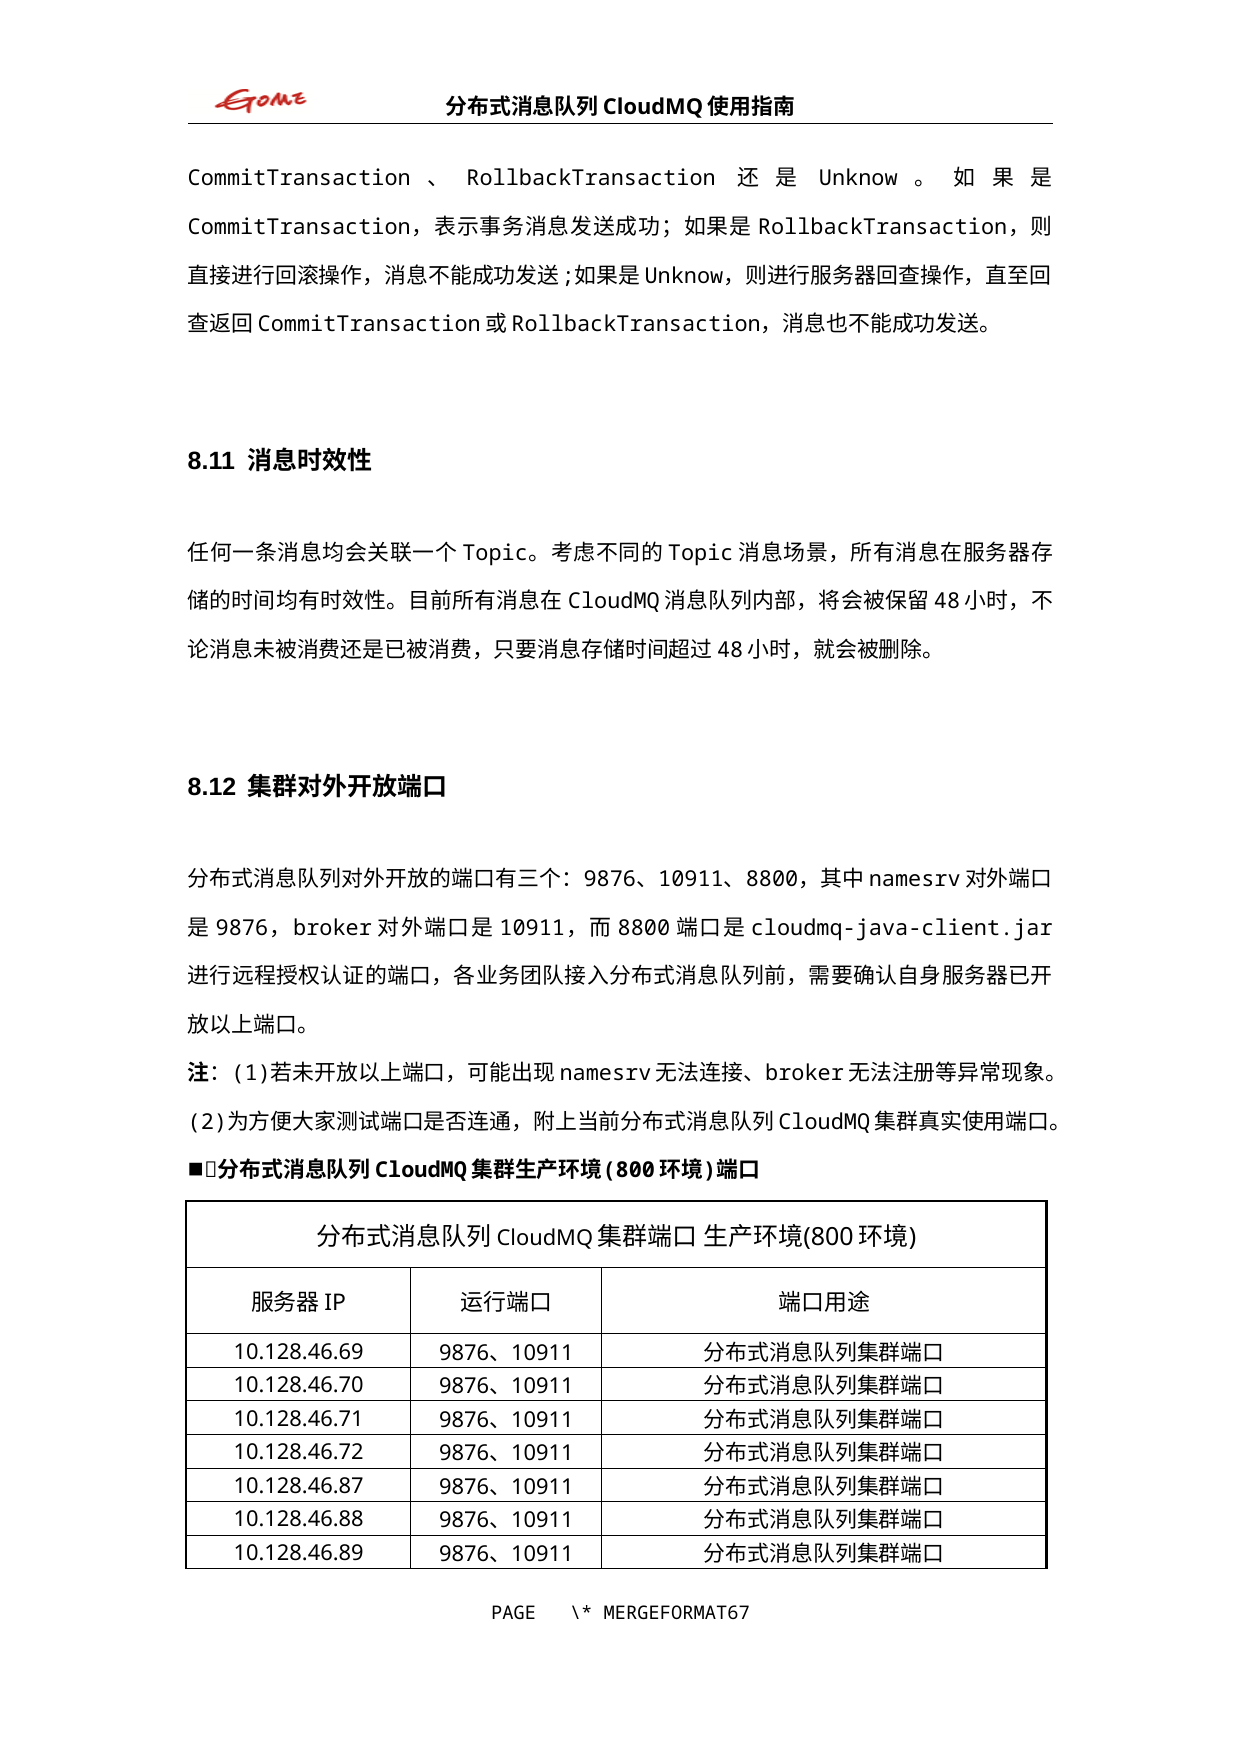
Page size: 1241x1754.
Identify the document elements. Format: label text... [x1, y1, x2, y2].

table_cell 分布式消息队列集群端口 [602, 1334, 1045, 1367]
table_cell 分布式消息队列集群端口 [602, 1502, 1045, 1534]
table_cell 分布式消息队列集群端口 [602, 1469, 1045, 1501]
table_cell 服务器IP [187, 1268, 410, 1333]
subtitle 消息时效性 [187, 426, 1053, 491]
table_cell 9876、10911 [411, 1401, 601, 1434]
table_cell 10.128.46.88 [187, 1502, 410, 1534]
table_cell 分布式消息队列集群端口 [602, 1435, 1045, 1467]
table_cell 10.128.46.87 [187, 1469, 410, 1501]
table_cell 端口用途 [602, 1268, 1045, 1333]
table_header 分布式消息队列CloudMQ集群端口 生产环境(800环境) [187, 1202, 1045, 1267]
table_cell 9876、10911 [411, 1469, 601, 1501]
subtitle 集群对外开放端口 [187, 752, 1053, 817]
picture [187, 89, 313, 114]
text 分布式消息队列对外开放的端口有三个：9876、10911、8800，其中namesrv对外端口是9876，broker对外端口是10911，而8800端口是cloudmq-java-client.jar进行远程授权认证的端口，各业务团队接入分布式消息队列前，需要确认自身服务器已开放以上端口。 [187, 861, 1053, 1039]
table_cell 运行端口 [411, 1268, 601, 1333]
text 分布式消息队列CloudMQ集群生产环境(800环境)端口 [187, 1152, 1053, 1184]
table_cell 9876、10911 [411, 1334, 601, 1367]
table_cell 9876、10911 [411, 1536, 601, 1568]
table_cell 9876、10911 [411, 1368, 601, 1400]
table_cell 分布式消息队列集群端口 [602, 1536, 1045, 1568]
table_cell 9876、10911 [411, 1435, 601, 1467]
text 注：(1)若未开放以上端口，可能出现namesrv无法连接、broker无法注册等异常现象。 [187, 1055, 1053, 1088]
table_cell 10.128.46.71 [187, 1401, 410, 1434]
table_cell 10.128.46.89 [187, 1536, 410, 1568]
text 任何一条消息均会关联一个Topic。考虑不同的Topic消息场景，所有消息在服务器存储的时间均有时效性。目前所有消息在CloudMQ消息队列内部，将会被保留48小时，不论消息未被消费还是已被消费，只要消息存储时间超过48小时，就会被删除。 [187, 534, 1053, 664]
table_cell 10.128.46.70 [187, 1368, 410, 1400]
table_cell 10.128.46.72 [187, 1435, 410, 1467]
text (2)为方便大家测试端口是否连通，附上当前分布式消息队列CloudMQ集群真实使用端口。 [187, 1103, 1053, 1136]
table_cell 9876、10911 [411, 1502, 601, 1534]
table_cell 分布式消息队列集群端口 [602, 1368, 1045, 1400]
table_cell 分布式消息队列集群端口 [602, 1401, 1045, 1434]
table_cell 10.128.46.69 [187, 1334, 410, 1367]
